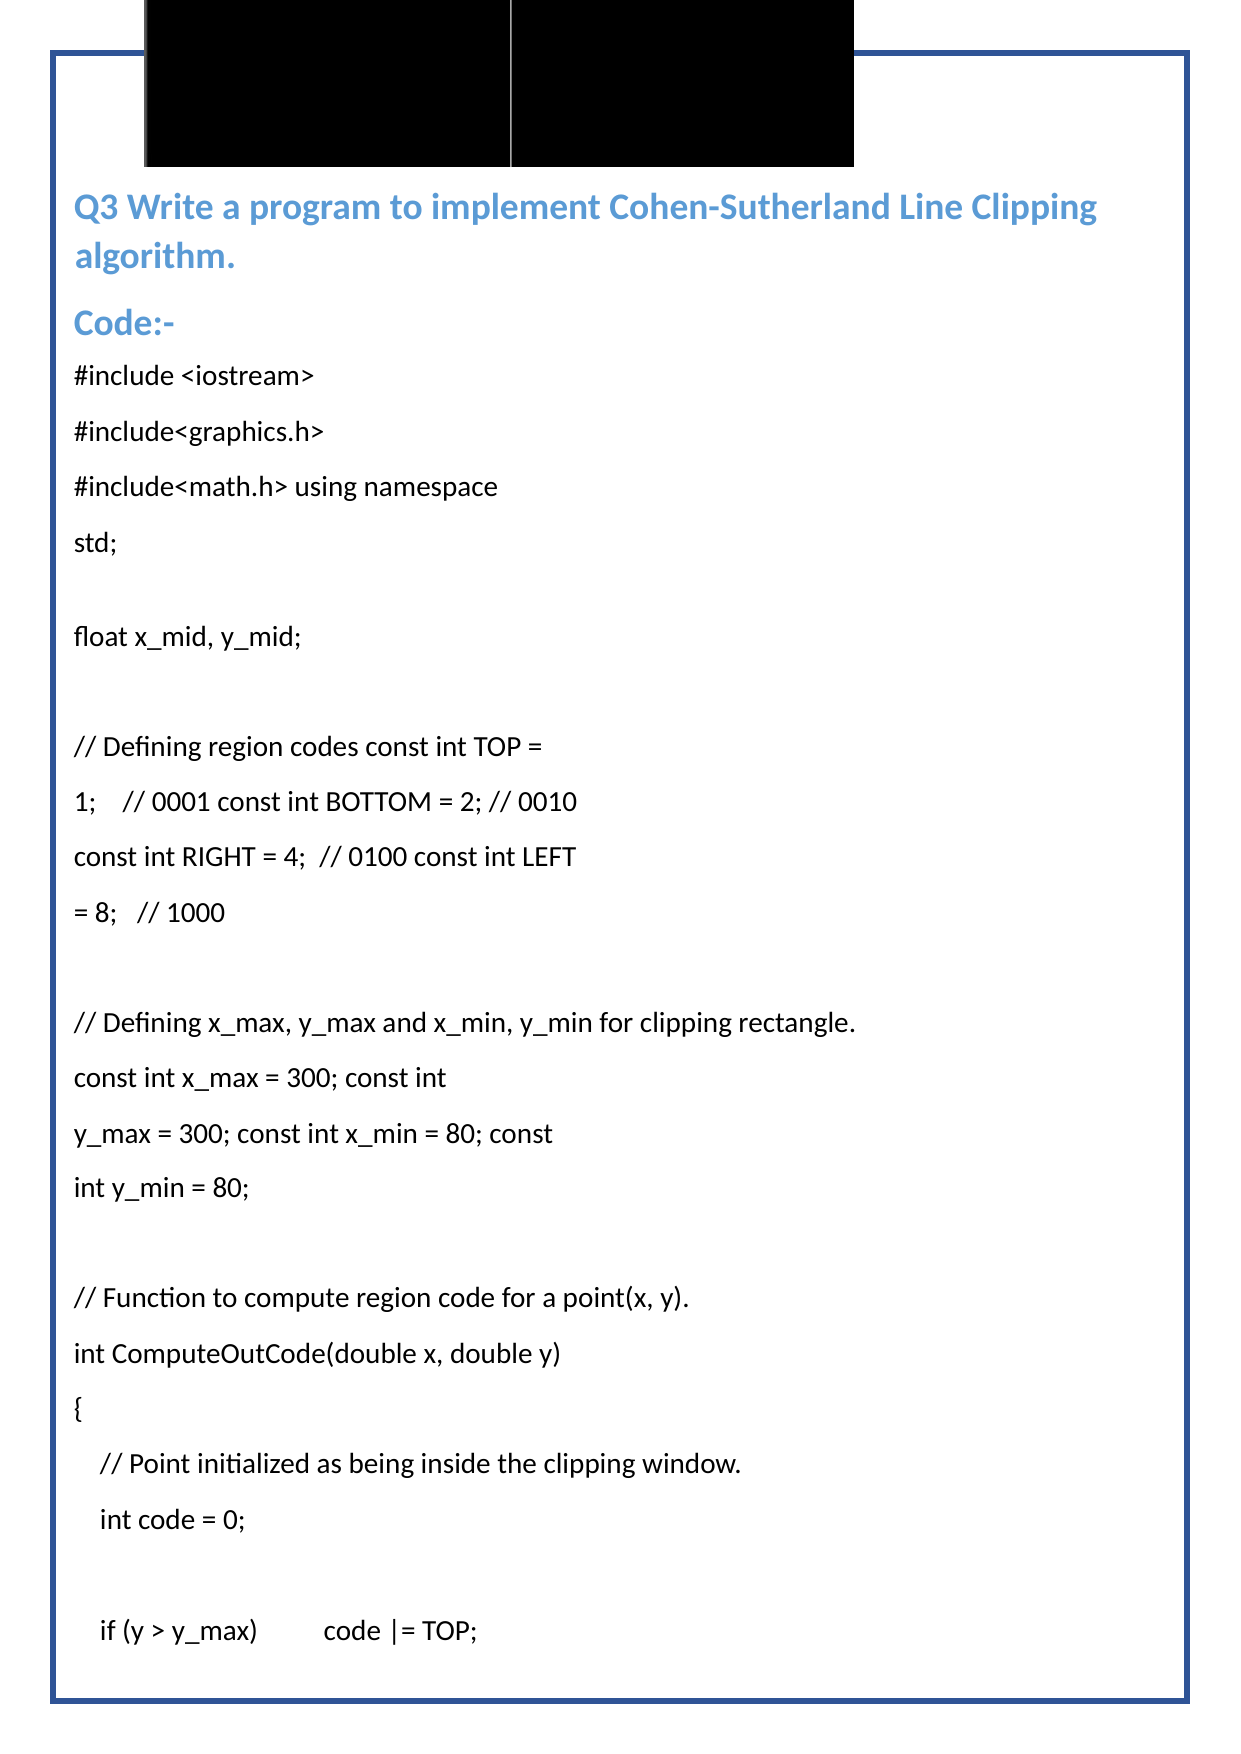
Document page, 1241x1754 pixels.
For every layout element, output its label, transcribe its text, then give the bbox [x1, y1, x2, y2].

text float x_mid, y_mid; [73, 618, 1129, 653]
text // Point initialized as being inside the clipping window. [73, 1446, 1129, 1481]
text // Defining x_max, y_max and x_min, y_min for clipping rectangle. [73, 1004, 1129, 1039]
text int code = 0; [73, 1501, 1129, 1537]
text // Defining region codes const int TOP = [73, 728, 1129, 763]
text // Function to compute region code for a point(x, y). [73, 1279, 1129, 1315]
text #include<graphics.h> #include<math.h> using namespace std; [73, 413, 499, 559]
text Q3 Write a program to implement Cohen-Sutherland Line Clipping algorithm. [73, 183, 1181, 278]
text const int x_max = 300; const int [73, 1059, 1129, 1095]
text Code:- [73, 299, 1181, 345]
picture [144, 0, 854, 167]
text y_max = 300; const int x_min = 80; const int y_min = 80; [73, 1115, 554, 1205]
text 1; // 0001 const int BOTTOM = 2; // 0010 const int RIGHT = 4; // 0100 const int LEFT = 8; // 1000 [73, 783, 579, 929]
text #include <iostream> [73, 357, 1129, 393]
text if (y > y_max) code |= TOP; [73, 1612, 1129, 1647]
text int ComputeOutCode(double x, double y) [73, 1335, 1129, 1370]
text { [73, 1390, 1129, 1426]
